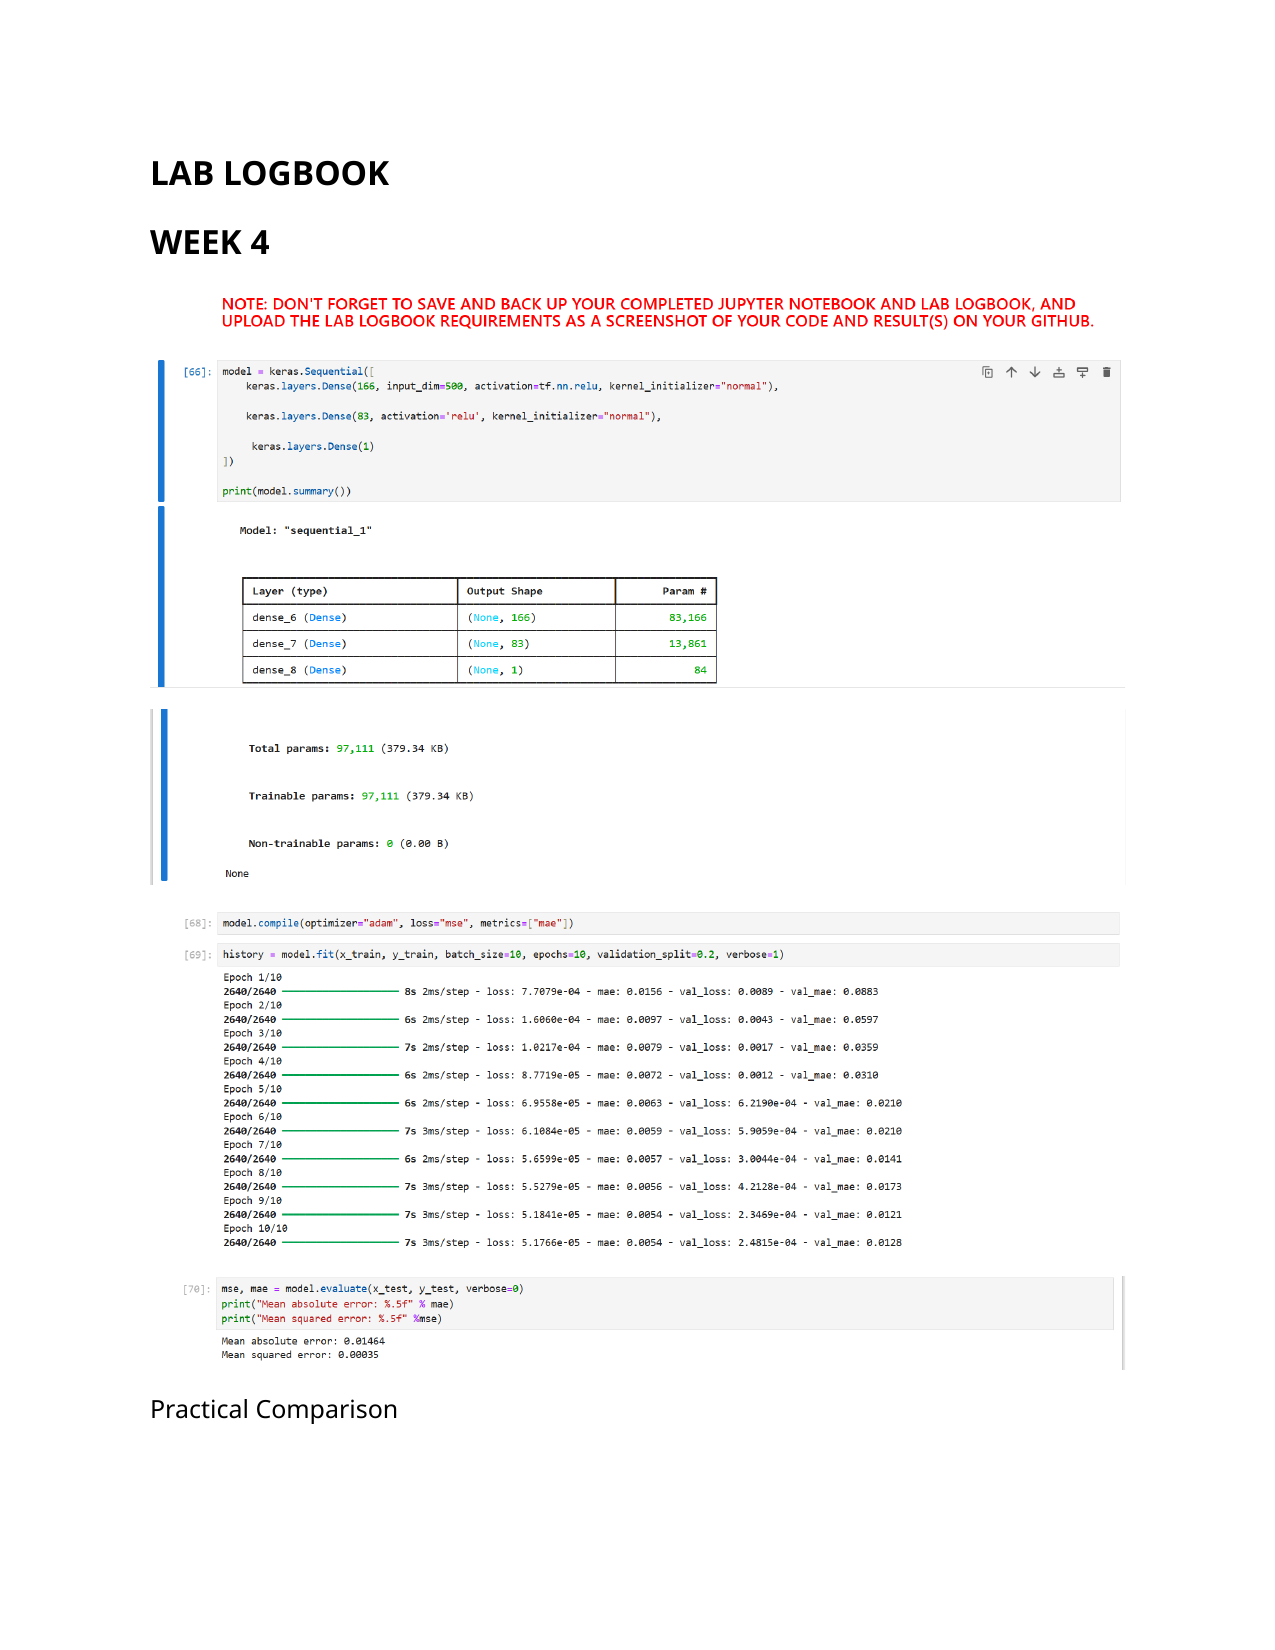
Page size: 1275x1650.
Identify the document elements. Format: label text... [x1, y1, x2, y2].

text Practical Comparison [150, 1391, 1125, 1426]
picture [150, 906, 1125, 1255]
text WEEK 4 [150, 219, 1125, 264]
picture [150, 287, 1125, 688]
text LAB LOGBOOK [150, 150, 1125, 195]
picture [150, 709, 1125, 885]
picture [150, 1276, 1125, 1370]
